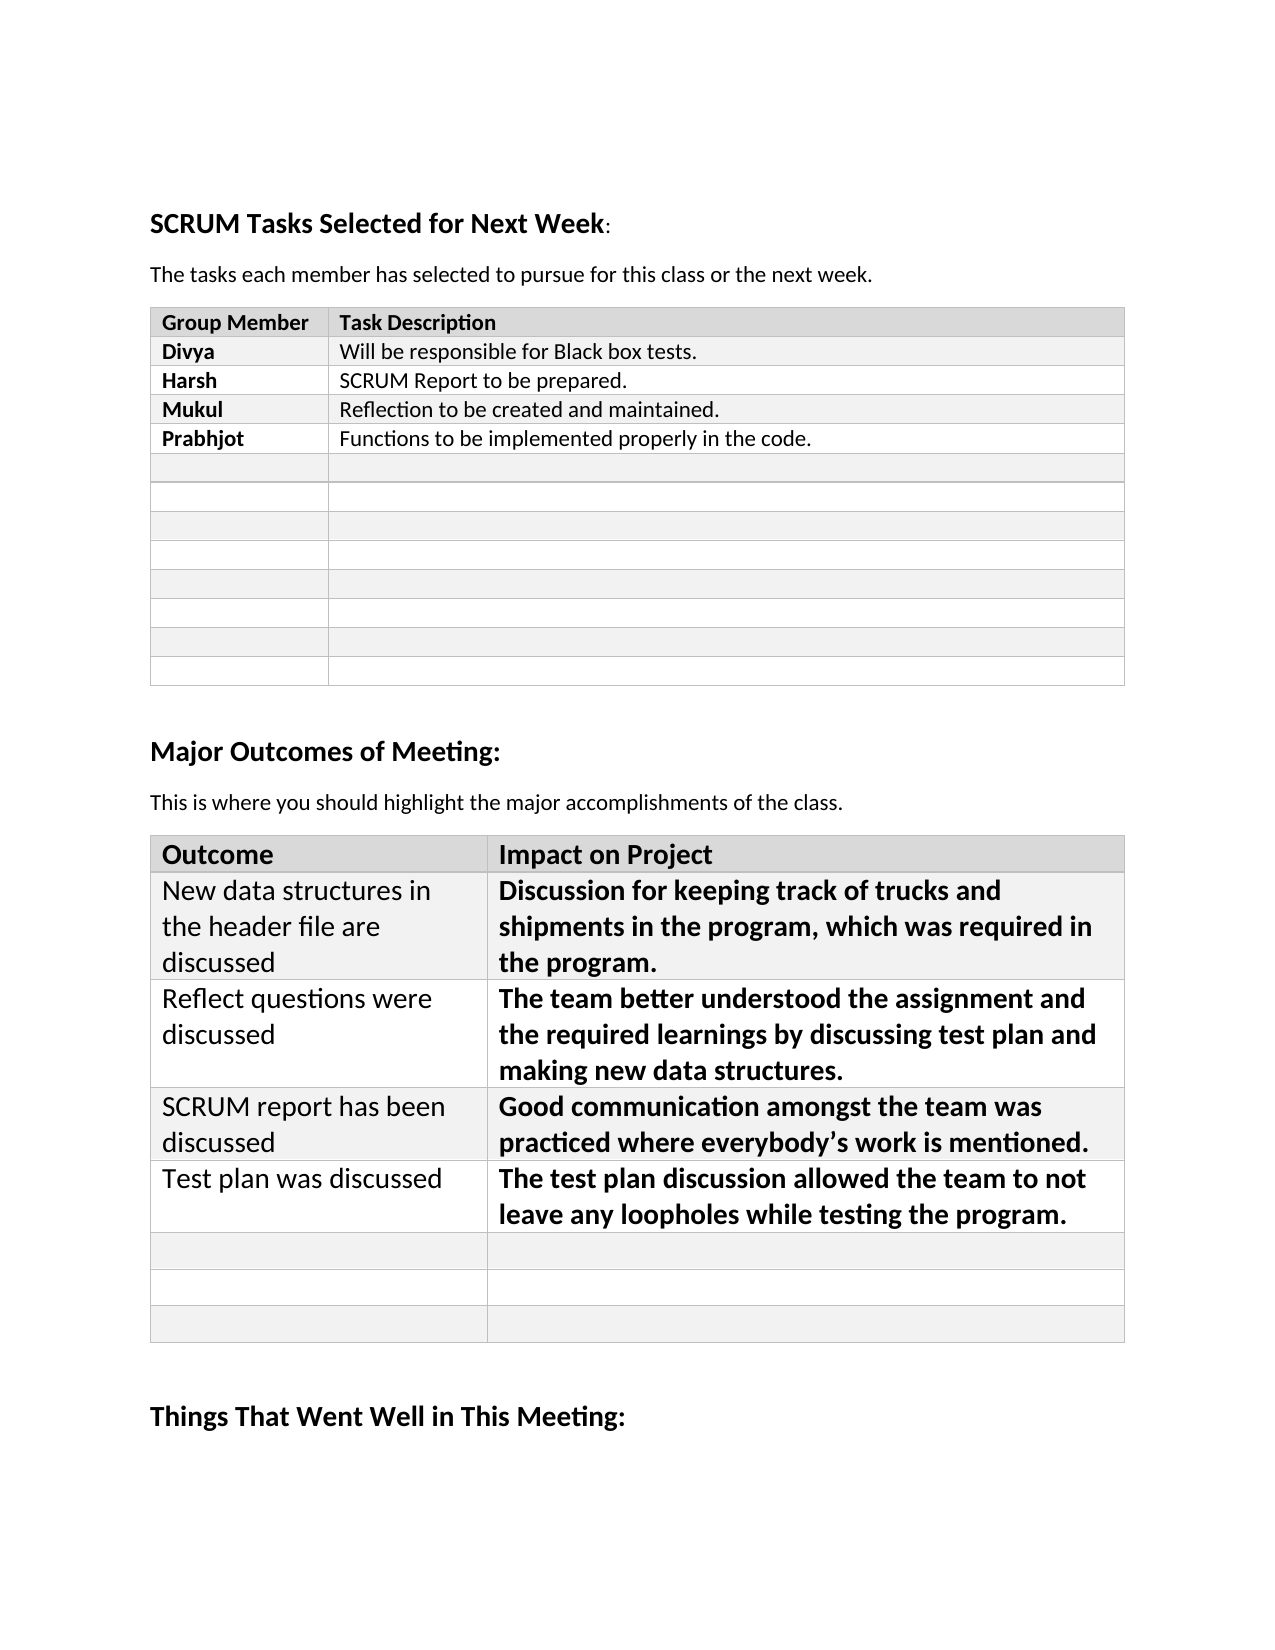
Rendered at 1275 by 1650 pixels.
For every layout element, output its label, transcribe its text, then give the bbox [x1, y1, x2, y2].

table_cell [151, 628, 328, 656]
table_header Impact on Project [488, 836, 1124, 871]
table_cell [151, 483, 328, 511]
table_cell [488, 1270, 1124, 1305]
table_header Task Description [329, 308, 1124, 336]
table_header Group Member [151, 308, 328, 336]
table_cell [151, 512, 328, 539]
table_cell Mukul [151, 395, 328, 423]
table_cell [151, 657, 328, 685]
text This is where you should highlight the major accomplishments of the class. [150, 788, 1125, 816]
table_cell [151, 1233, 487, 1268]
table_cell SCRUM Report to be prepared. [329, 366, 1124, 394]
table_cell Will be responsible for Black box tests. [329, 337, 1124, 365]
table_cell [329, 454, 1124, 481]
table_cell [151, 1306, 487, 1342]
table_cell [151, 599, 328, 627]
table_cell [151, 541, 328, 569]
table_cell [329, 599, 1124, 627]
text Major Outcomes of Meeting: [150, 733, 1125, 768]
table_cell [329, 657, 1124, 685]
table_cell Prabhjot [151, 424, 328, 452]
table_cell The team better understood the assignment and the required learnings by discussing test plan and making new data structures. [488, 980, 1124, 1087]
text The tasks each member has selected to pursue for this class or the next week. [150, 260, 1125, 288]
table_cell [329, 570, 1124, 598]
table_header Outcome [151, 836, 487, 871]
table_cell Test plan was discussed [151, 1161, 487, 1232]
table_cell Harsh [151, 366, 328, 394]
table_cell New data structures in the header file are discussed [151, 873, 487, 979]
table_cell [329, 512, 1124, 539]
table_cell [488, 1233, 1124, 1268]
table_cell Reflection to be created and maintained. [329, 395, 1124, 423]
table_cell The test plan discussion allowed the team to not leave any loopholes while testing the program. [488, 1161, 1124, 1232]
table_cell [329, 541, 1124, 569]
table_cell Reflect questions were discussed [151, 980, 487, 1087]
table_cell [151, 1270, 487, 1305]
text Things That Went Well in This Meeting: [150, 1398, 1125, 1434]
text SCRUM Tasks Selected for Next Week: [150, 205, 1125, 241]
table_cell Functions to be implemented properly in the code. [329, 424, 1124, 452]
table_cell Divya [151, 337, 328, 365]
table_cell [151, 454, 328, 481]
table_cell [329, 628, 1124, 656]
table_cell [151, 570, 328, 598]
table_cell Discussion for keeping track of trucks and shipments in the program, which was required in the program. [488, 873, 1124, 979]
table_cell SCRUM report has been discussed [151, 1088, 487, 1159]
table_cell [488, 1306, 1124, 1342]
table_cell [329, 483, 1124, 511]
table_cell Good communication amongst the team was practiced where everybody’s work is mentioned. [488, 1088, 1124, 1159]
